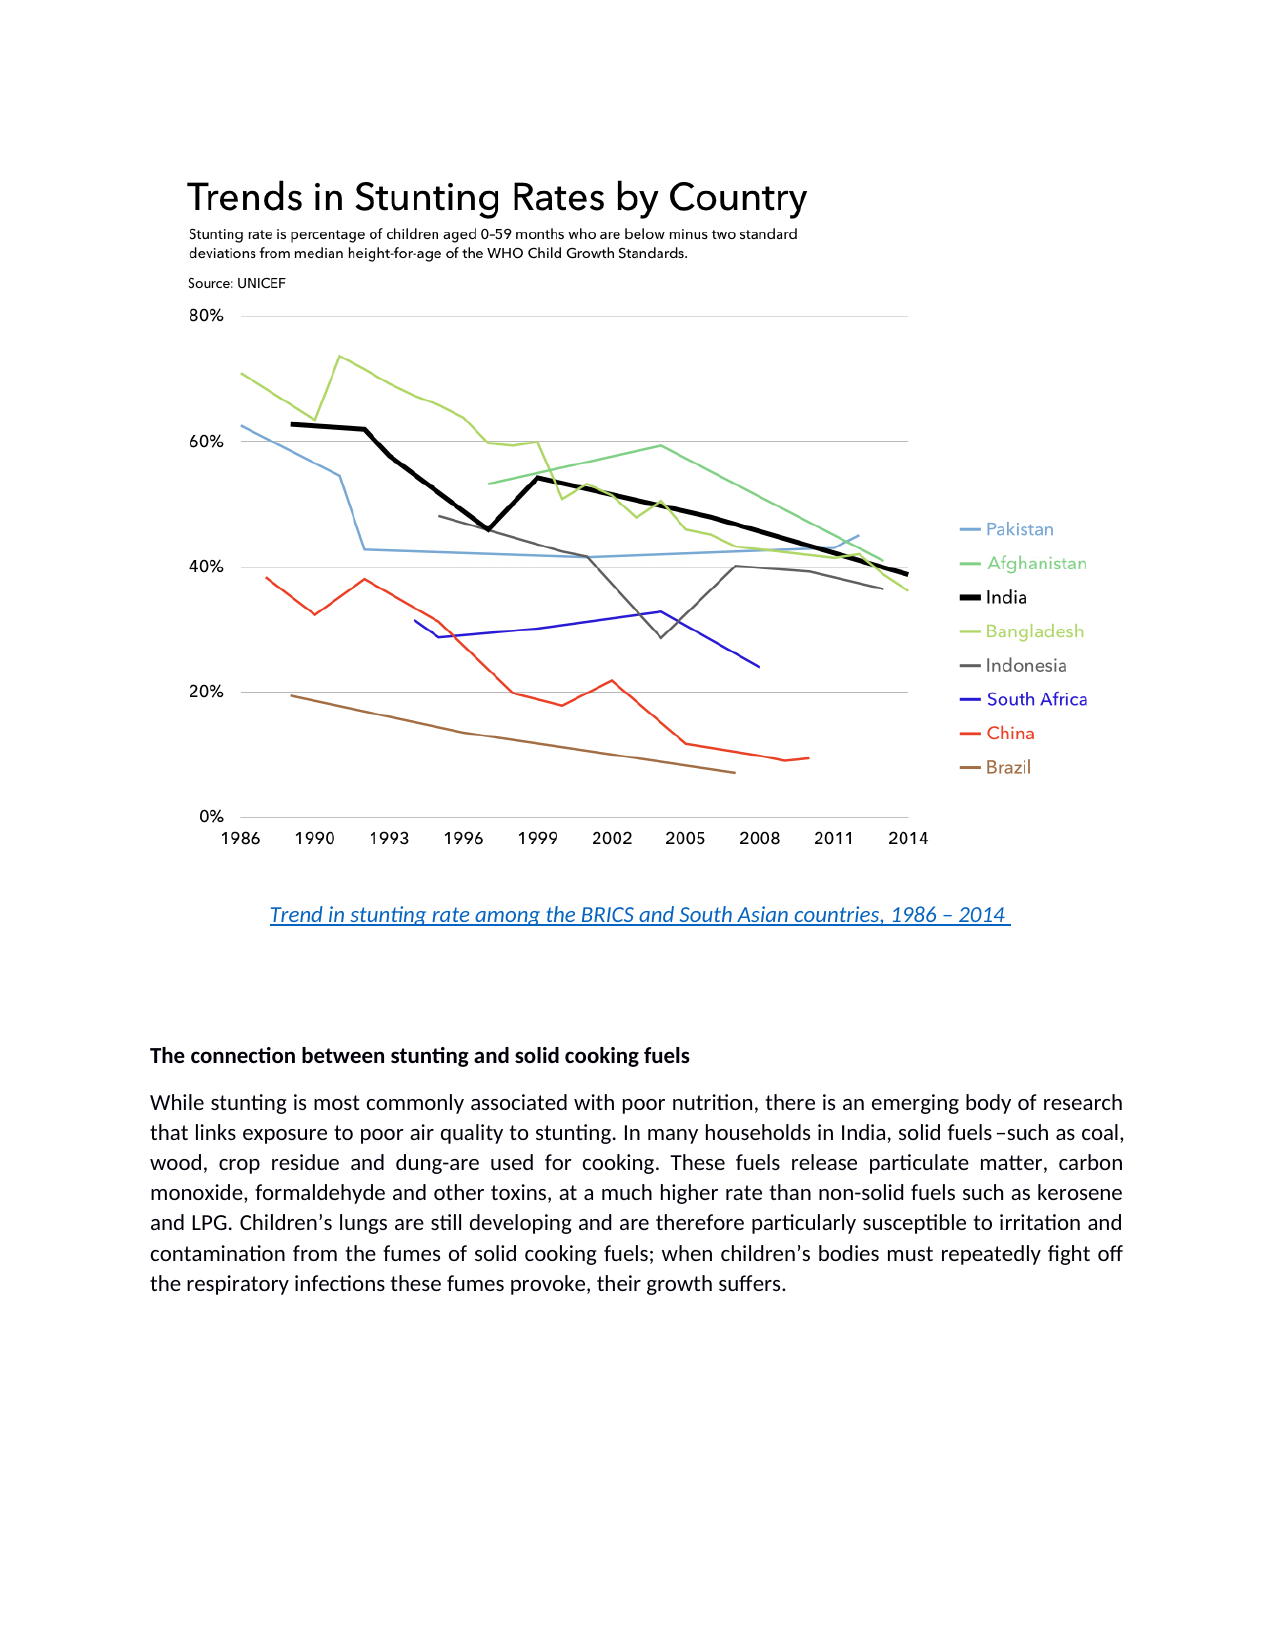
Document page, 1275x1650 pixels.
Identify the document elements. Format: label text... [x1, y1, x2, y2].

text The connection between stunting and solid cooking fuels [150, 1041, 1125, 1069]
text While stunting is most commonly associated with poor nutrition, there is an emerging body of research that links exposure to poor air quality to stunting. In many households in India, solid fuels–such as coal, wood, crop residue and dung-are used for cooking. These fuels release particulate matter, carbon monoxide, formaldehyde and other toxins, at a much higher rate than non-solid fuels such as kerosene and LPG. Children’s lungs are still developing and are therefore particularly susceptible to irritation and contamination from the fumes of solid cooking fuels; when children’s bodies must repeatedly fight off the respiratory infections these fumes provoke, their growth suffers. [150, 1088, 1125, 1297]
text Trend in stunting rate among the BRICS and South Asian countries, 1986 – 2014 [150, 900, 1125, 928]
picture [150, 150, 1125, 882]
